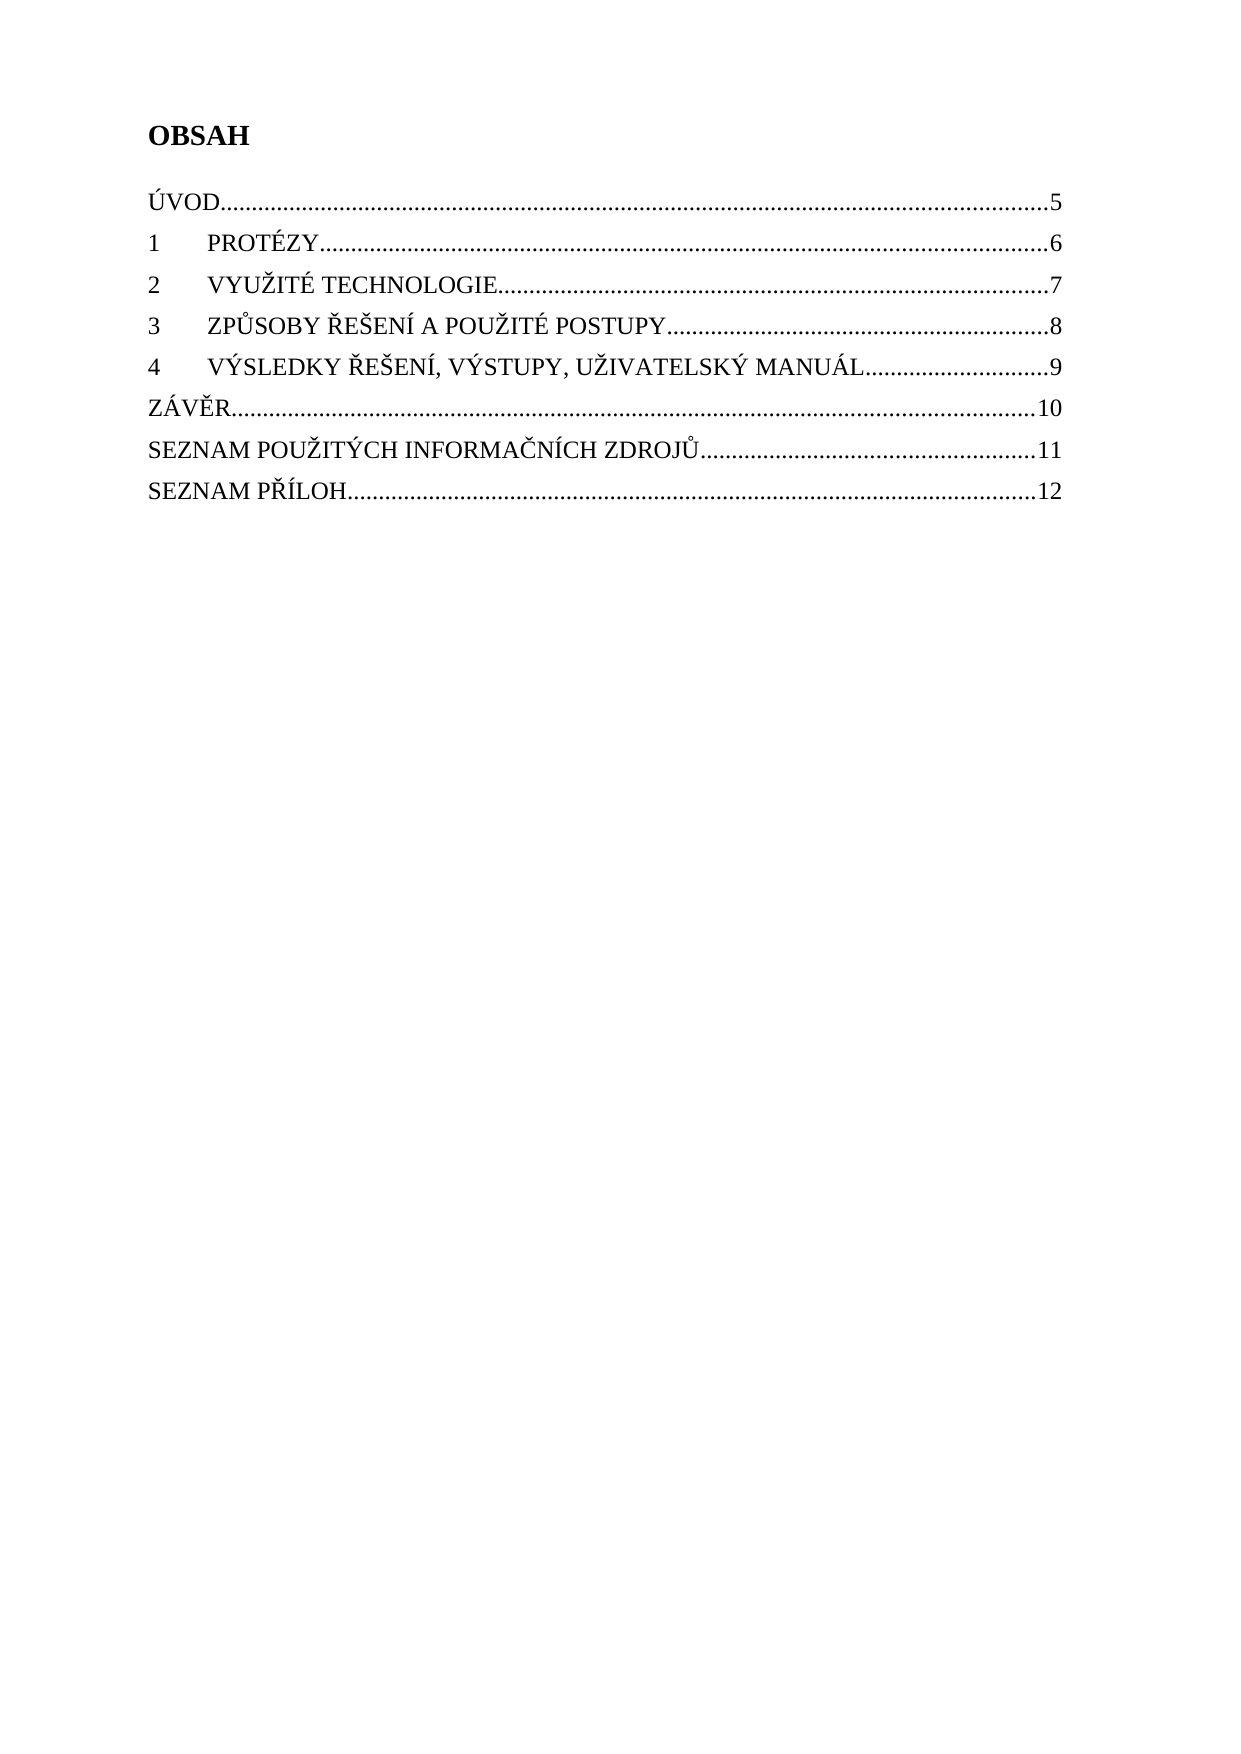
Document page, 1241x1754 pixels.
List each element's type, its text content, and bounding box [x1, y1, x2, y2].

text Seznam příloh 12 [148, 476, 1092, 505]
text Závěr 10 [148, 393, 1092, 422]
text Úvod 5 [148, 187, 1092, 216]
text 2 Využité technologie 7 [148, 270, 1092, 298]
text OBSAH [148, 118, 1152, 152]
text 4 Výsledky řešení, výstupy, uživatelský manuál 9 [148, 352, 1092, 381]
text 3 Způsoby řešení a použité postupy 8 [148, 311, 1092, 340]
text Seznam použitýCH INFORMAČNÍCH ZDROJů 11 [148, 435, 1092, 463]
text 1 Protézy 6 [148, 228, 1092, 257]
